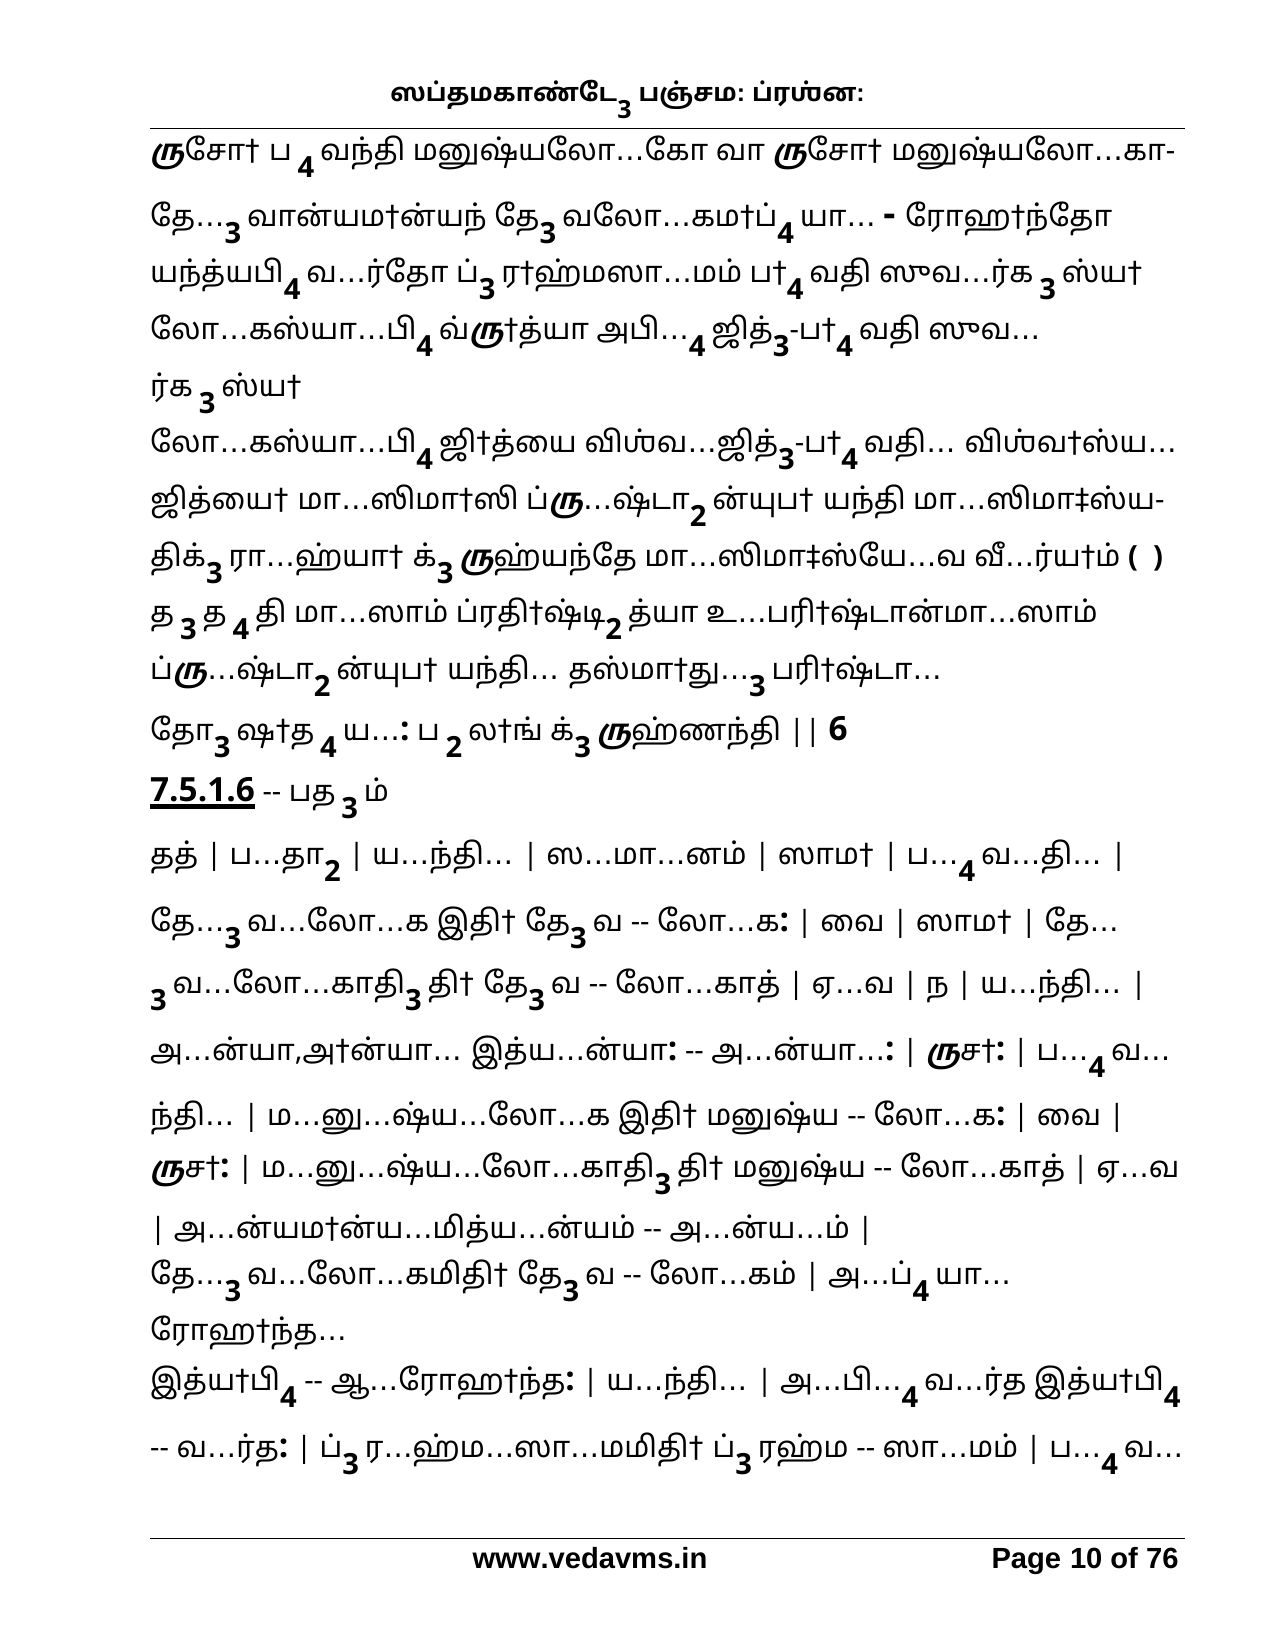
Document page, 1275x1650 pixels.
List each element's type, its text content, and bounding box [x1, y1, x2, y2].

text தே…3வ…லோ…கமிதி† தே3வ -- லோ…கம் | அ…ப்4யா…ரோஹ†ந்த… [150, 1253, 1185, 1351]
text யந்த்யபி4வ…ர்தோ ப்3ர†ஹ்மஸா…மம் ப†4வதி ஸுவ…ர்க3ஸ்ய† [150, 251, 1185, 308]
text லோ…கஸ்யா…பி4வ்ரு†த்யா அபி…4ஜித்3-ப†4வதி ஸுவ…ர்க3ஸ்ய† [150, 308, 1185, 421]
text தத் | ப…தா2 | ய…ந்தி… | ஸ…மா…னம் | ஸாம† | ப…4வ…தி… | தே…3வ…லோ…க இதி† தே3வ -- லோ…க: | வை | ஸாம† | தே…3வ…லோ…காதி3தி† தே3வ -- லோ…காத் | ஏ…வ | ந | ய…ந்தி… | அ…ன்யா,அ†ன்யா… இத்ய…ன்யா: -- அ…ன்யா…: | ருச†: | ப…4வ…ந்தி… | ம…னு…ஷ்ய…லோ…க இதி† மனுஷ்ய -- லோ…க: | வை | ருச†: | ம…னு…ஷ்ய…லோ…காதி3தி† மனுஷ்ய -- லோ…காத் | ஏ…வ | அ…ன்யம†ன்ய…மித்ய…ன்யம் -- அ…ன்ய…ம் | [150, 833, 1185, 1249]
text லோ…கஸ்யா…பி4ஜி†த்யை விஶ்வ…ஜித்3-ப†4வதி… விஶ்வ†ஸ்ய… ஜித்யை† மா…ஸிமா†ஸி ப்ரு…ஷ்டா2ன்யுப† யந்தி மா…ஸிமா‡ஸ்ய-திக்3ரா…ஹ்யா† க்3ருஹ்யந்தே மா…ஸிமா‡ஸ்யே…வ வீ…ர்ய†ம் ( ) த3த4தி மா…ஸாம் ப்ரதி†ஷ்டி2த்யா உ…பரி†ஷ்டான்மா…ஸாம் ப்ரு…ஷ்டா2ன்யுப† யந்தி… தஸ்மா†து…3பரி†ஷ்டா…தோ3ஷ†த4ய…: ப2ல†ங் க்3ருஹ்ணந்தி || 6 [150, 421, 1185, 766]
text 7.5.1.6 -- பத3ம் [150, 766, 1185, 827]
